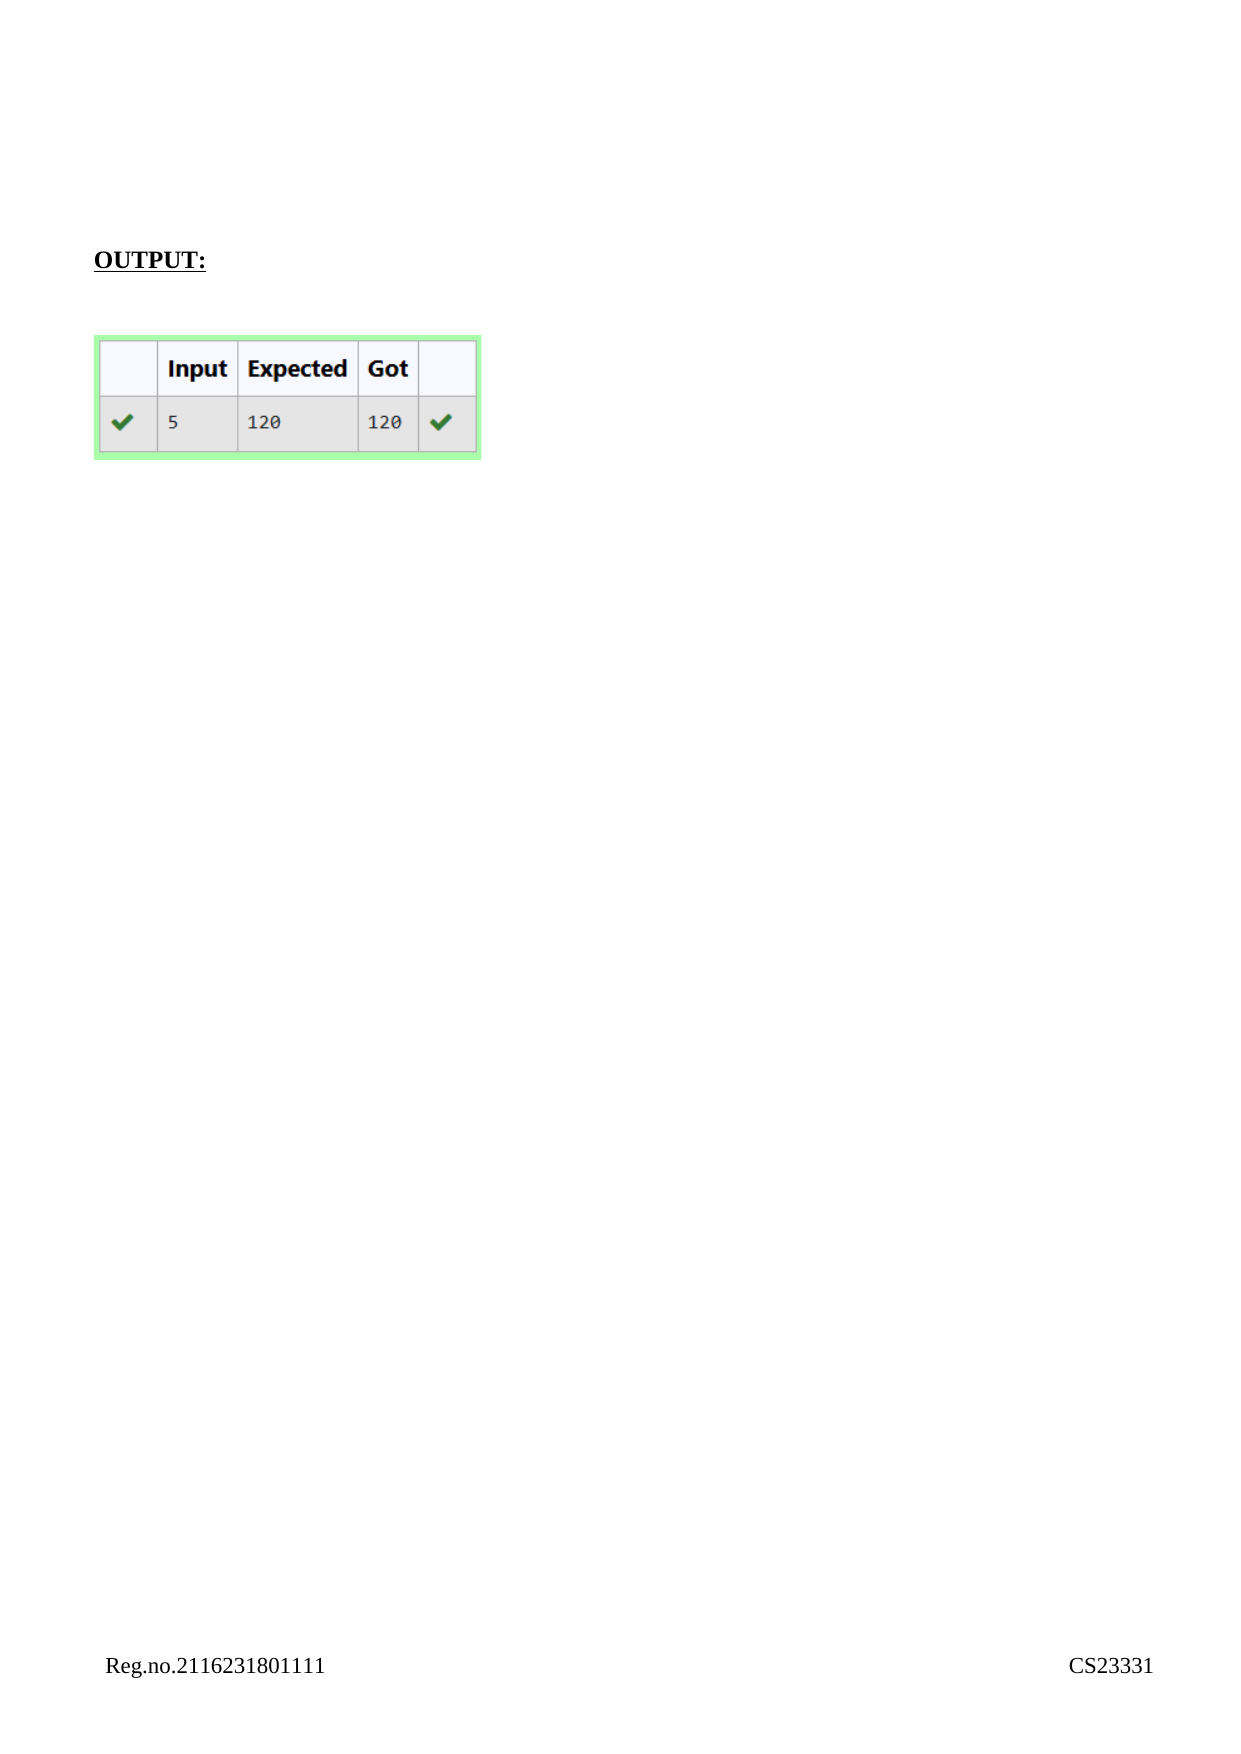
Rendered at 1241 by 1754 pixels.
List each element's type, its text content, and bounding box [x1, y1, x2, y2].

picture [93, 335, 482, 460]
text OUTPUT: [94, 246, 1155, 274]
